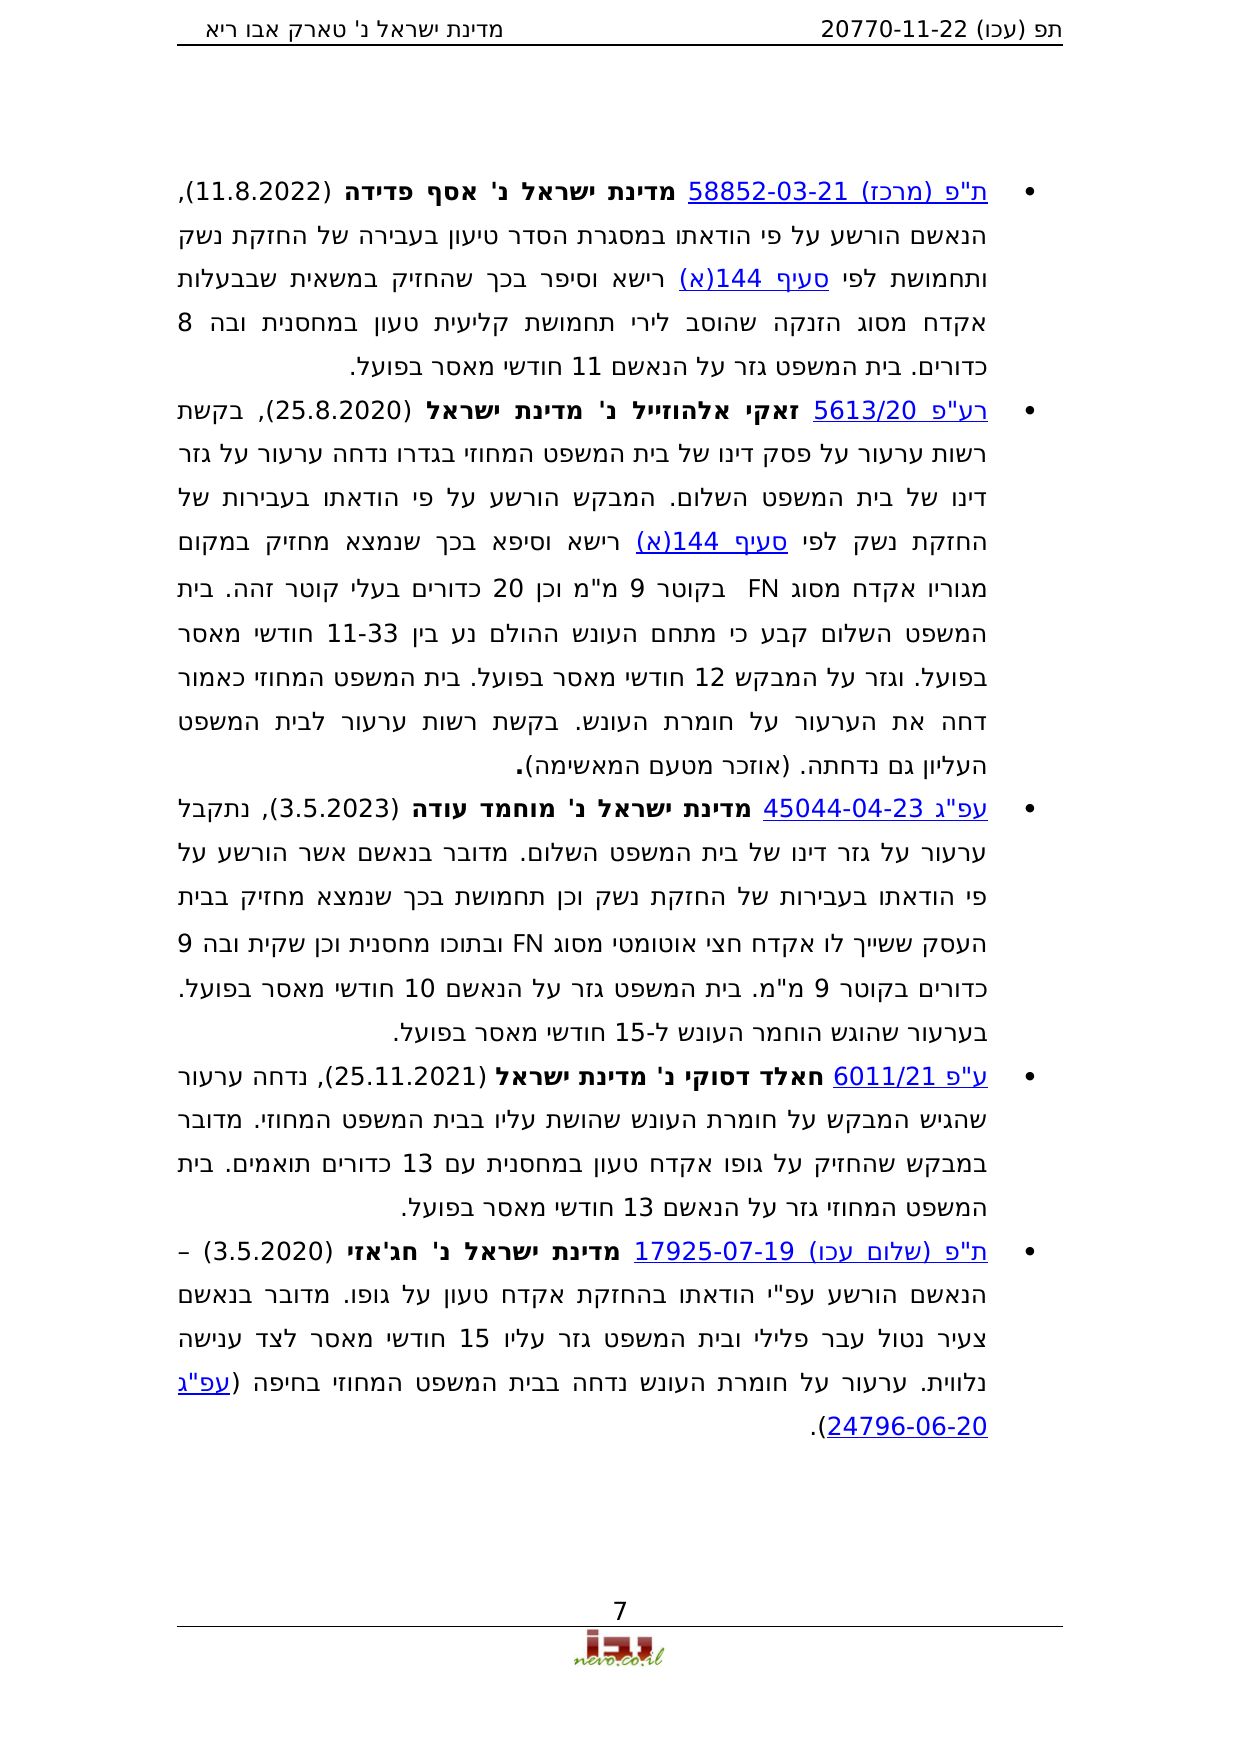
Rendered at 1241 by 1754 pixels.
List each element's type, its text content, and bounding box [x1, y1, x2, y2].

list ע"פ 6011/21 חאלד דסוקי נ' מדינת ישראל (25.11.2021), נדחה ערעור שהגיש המבקש על חומרת העונש שהושת עליו בבית המשפט המחוזי. מדובר במבקש שהחזיק על גופו אקדח טעון במחסנית עם 13 כדורים תואמים. בית המשפט המחוזי גזר על הנאשם 13 חודשי מאסר בפועל. [177, 1062, 1026, 1222]
list רע"פ 5613/20 זאקי אלהוזייל נ' מדינת ישראל (25.8.2020), בקשת רשות ערעור על פסק דינו של בית המשפט המחוזי בגדרו נדחה ערעור על גזר דינו של בית המשפט השלום. המבקש הורשע על פי הודאתו בעבירות של החזקת נשק לפי סעיף 144(א) רישא וסיפא בכך שנמצא מחזיק במקום מגוריו אקדח מסוג FN בקוטר 9 מ"מ וכן 20 כדורים בעלי קוטר זהה. בית המשפט השלום קבע כי מתחם העונש ההולם נע בין 11-33 חודשי מאסר בפועל. וגזר על המבקש 12 חודשי מאסר בפועל. בית המשפט המחוזי כאמור דחה את הערעור על חומרת העונש. בקשת רשות ערעור לבית המשפט העליון גם נדחתה. (אוזכר מטעם המאשימה). [177, 396, 1026, 780]
picture [574, 1629, 666, 1667]
list עפ"ג 45044-04-23 מדינת ישראל נ' מוחמד עודה (3.5.2023), נתקבל ערעור על גזר דינו של בית המשפט השלום. מדובר בנאשם אשר הורשע על פי הודאתו בעבירות של החזקת נשק וכן תחמושת בכך שנמצא מחזיק בבית העסק ששייך לו אקדח חצי אוטומטי מסוג FN ובתוכו מחסנית וכן שקית ובה 9 כדורים בקוטר 9 מ"מ. בית המשפט גזר על הנאשם 10 חודשי מאסר בפועל. בערעור שהוגש הוחמר העונש ל-15 חודשי מאסר בפועל. [177, 794, 1026, 1047]
list ת"פ (מרכז) 58852-03-21 מדינת ישראל נ' אסף פדידה (11.8.2022), הנאשם הורשע על פי הודאתו במסגרת הסדר טיעון בעבירה של החזקת נשק ותחמושת לפי סעיף 144(א) רישא וסיפר בכך שהחזיק במשאית שבבעלות אקדח מסוג הזנקה שהוסב לירי תחמושת קליעית טעון במחסנית ובה 8 כדורים. בית המשפט גזר על הנאשם 11 חודשי מאסר בפועל. [177, 177, 1026, 381]
list ת"פ (שלום עכו) 17925-07-19 מדינת ישראל נ' חג'אזי (3.5.2020) – הנאשם הורשע עפ"י הודאתו בהחזקת אקדח טעון על גופו. מדובר בנאשם צעיר נטול עבר פלילי ובית המשפט גזר עליו 15 חודשי מאסר לצד ענישה נלווית. ערעור על חומרת העונש נדחה בבית המשפט המחוזי בחיפה (עפ"ג 24796-06-20). [177, 1237, 1026, 1441]
